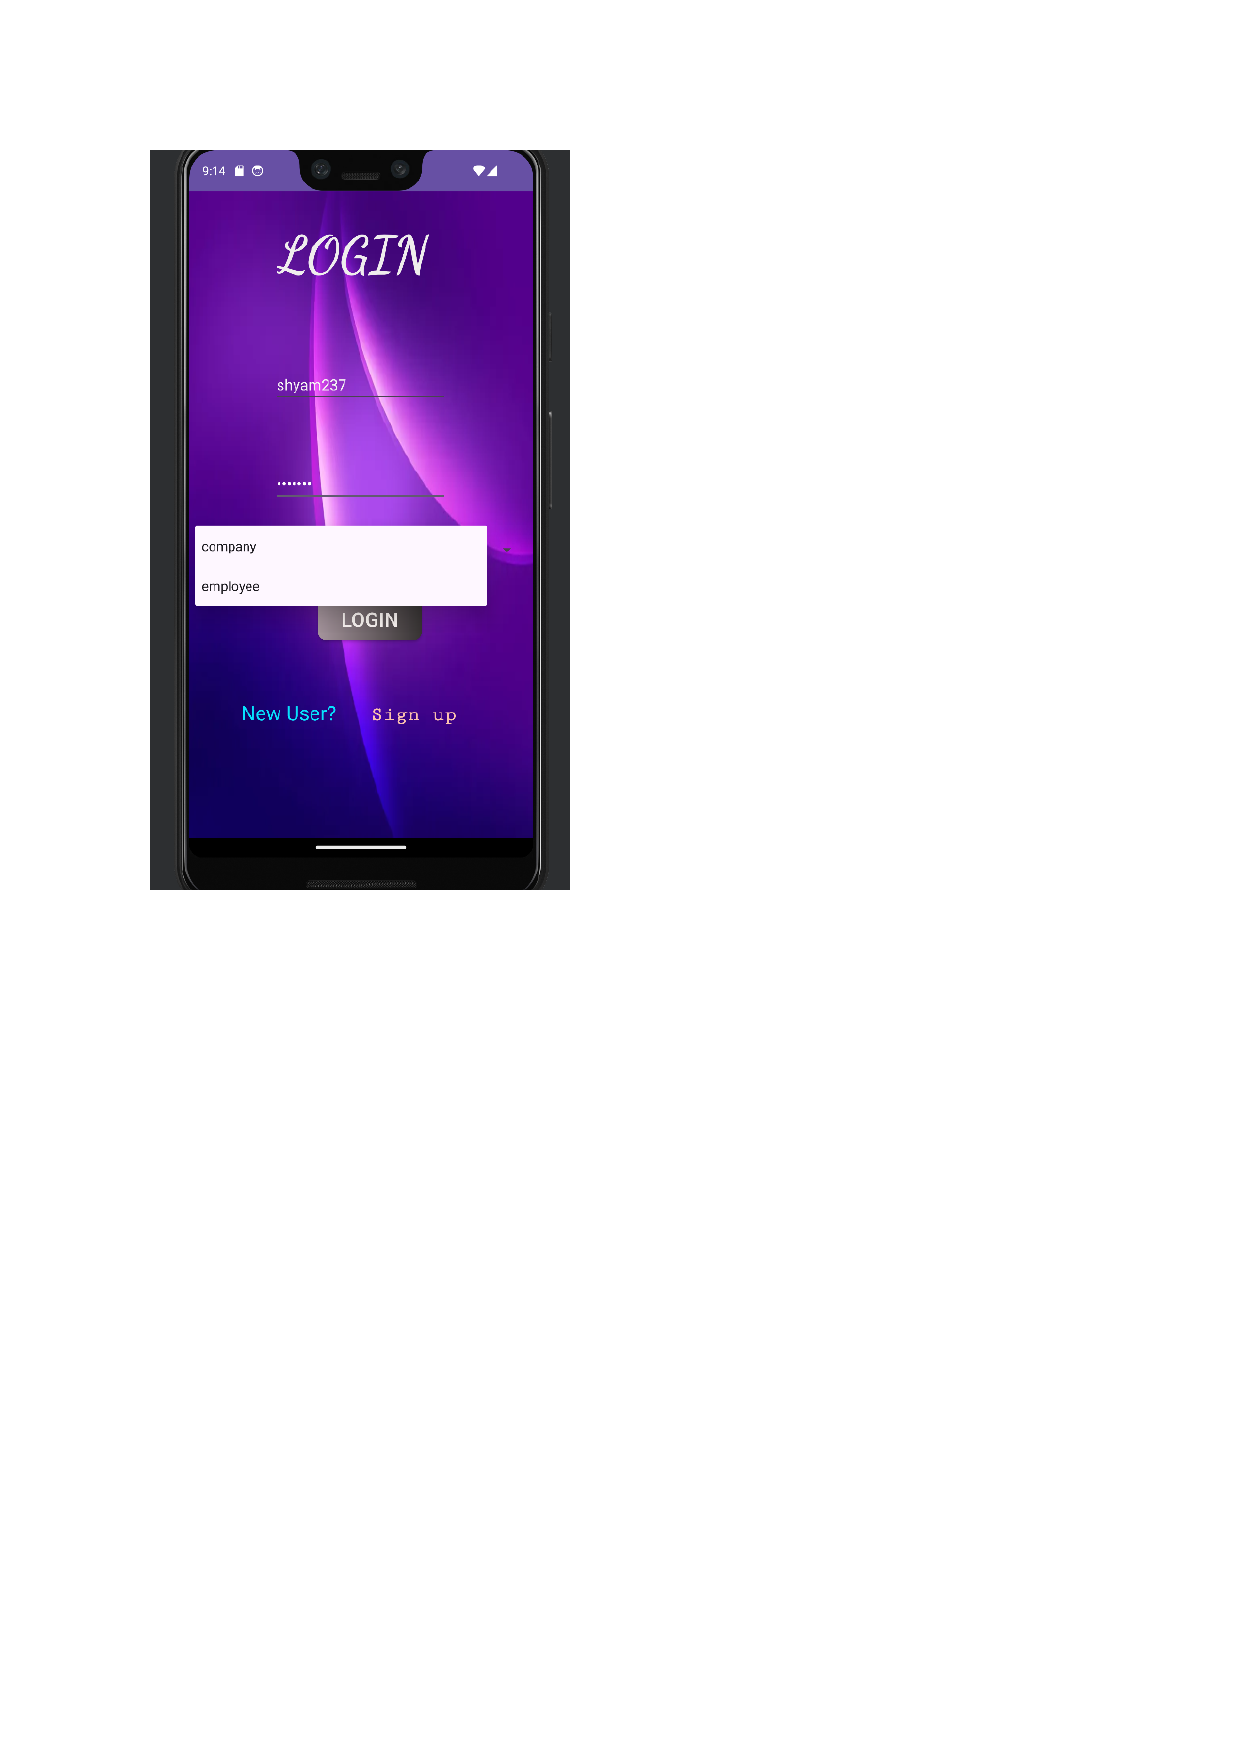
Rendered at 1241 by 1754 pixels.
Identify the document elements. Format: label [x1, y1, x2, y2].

picture [150, 150, 570, 890]
